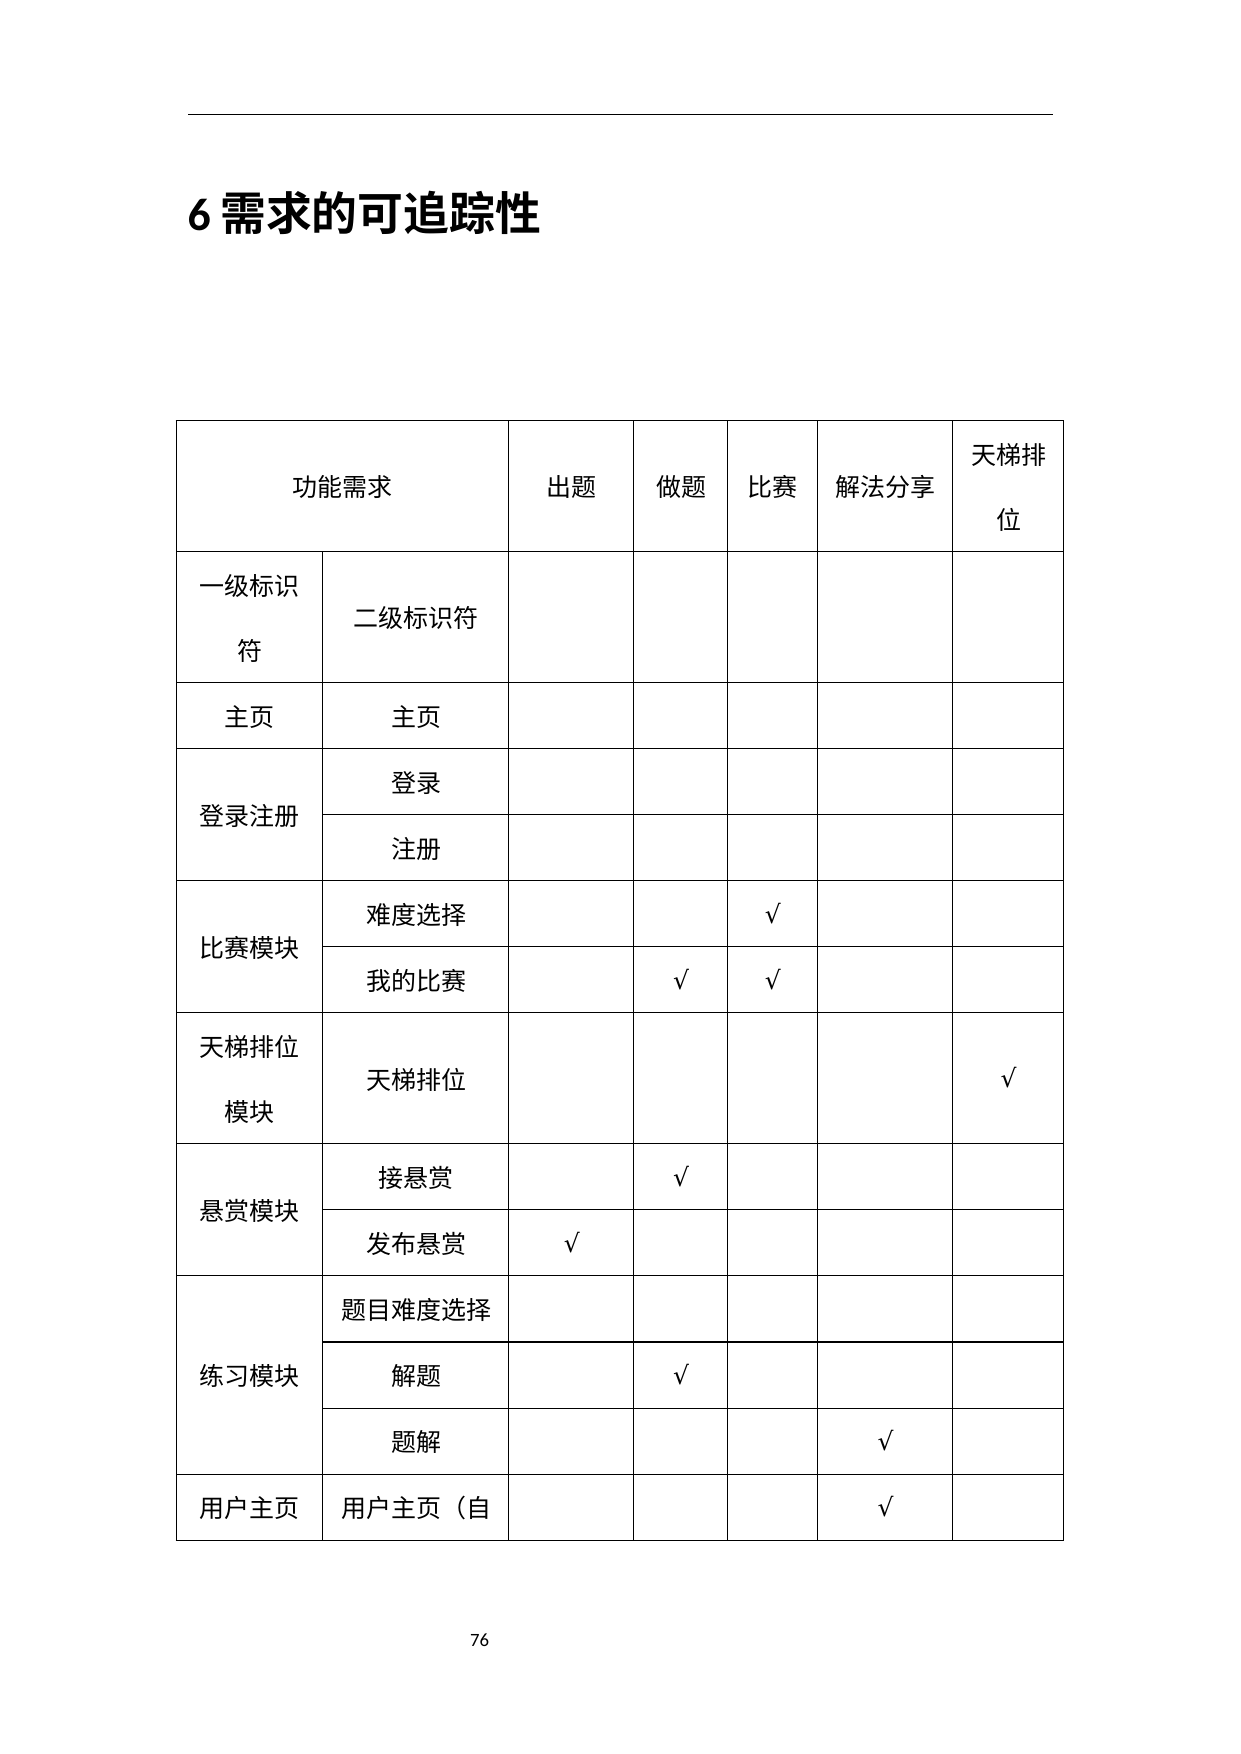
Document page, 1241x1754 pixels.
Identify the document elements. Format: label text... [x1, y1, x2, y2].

table_cell [728, 1144, 817, 1209]
table_cell [509, 947, 633, 1012]
table_cell √ [818, 1475, 952, 1539]
table_cell 一级标识符 [177, 552, 322, 682]
table_cell [634, 1475, 727, 1539]
table_cell [728, 1210, 817, 1275]
table_cell [509, 552, 633, 682]
table_cell [634, 1013, 727, 1143]
table_cell √ [634, 947, 727, 1012]
table_cell [953, 815, 1063, 880]
table_cell [953, 749, 1063, 814]
table_cell [818, 815, 952, 880]
table_cell [509, 815, 633, 880]
table_cell [818, 881, 952, 946]
table_header 天梯排位 [953, 421, 1063, 551]
table_cell [818, 1210, 952, 1275]
table_cell [728, 683, 817, 748]
table_cell √ [509, 1210, 633, 1275]
table_cell [953, 1409, 1063, 1473]
table_cell 发布悬赏 [323, 1210, 508, 1275]
table_cell [728, 1013, 817, 1143]
table_cell 主页 [323, 683, 508, 748]
table_cell [953, 552, 1063, 682]
table_cell [818, 947, 952, 1012]
table_cell [818, 749, 952, 814]
table_cell [728, 1276, 817, 1341]
table_cell [953, 881, 1063, 946]
table_cell [509, 1343, 633, 1407]
table_cell [509, 1475, 633, 1539]
table_cell 比赛模块 [177, 881, 322, 1012]
table_cell 解题 [323, 1343, 508, 1407]
table_cell 登录 [323, 749, 508, 814]
table_cell √ [634, 1343, 727, 1407]
table_cell 注册 [323, 815, 508, 880]
table_header 做题 [634, 421, 727, 551]
table_cell [509, 1409, 633, 1473]
table_cell [728, 1343, 817, 1407]
table_cell 天梯排位 [323, 1013, 508, 1143]
table_cell [728, 552, 817, 682]
table_header 功能需求 [177, 421, 508, 551]
table_cell 主页 [177, 683, 322, 748]
table_cell [953, 1475, 1063, 1539]
table_cell [953, 683, 1063, 748]
table_cell [634, 1210, 727, 1275]
table_cell [509, 683, 633, 748]
table_cell [818, 1013, 952, 1143]
table_header 解法分享 [818, 421, 952, 551]
table_cell [818, 1343, 952, 1407]
table_cell [953, 1210, 1063, 1275]
table_cell [818, 552, 952, 682]
table_cell [728, 1475, 817, 1539]
table_cell [634, 1409, 727, 1473]
table_cell 接悬赏 [323, 1144, 508, 1209]
table_cell [818, 683, 952, 748]
table_cell [728, 749, 817, 814]
table_cell 练习模块 [177, 1276, 322, 1473]
table_header 出题 [509, 421, 633, 551]
table_cell [953, 1276, 1063, 1341]
table_cell 用户主页（自己） [323, 1475, 508, 1539]
table_cell √ [728, 947, 817, 1012]
table_cell [634, 552, 727, 682]
table_cell 难度选择 [323, 881, 508, 946]
table_cell [818, 1144, 952, 1209]
table_cell [634, 749, 727, 814]
table_cell √ [953, 1013, 1063, 1143]
table_cell [634, 815, 727, 880]
table_cell [509, 881, 633, 946]
table_cell 天梯排位模块 [177, 1013, 322, 1143]
table_cell √ [818, 1409, 952, 1473]
table_cell [728, 815, 817, 880]
table_cell [509, 1144, 633, 1209]
table_cell [953, 947, 1063, 1012]
subtitle 6需求的可追踪性 [187, 162, 1053, 259]
table_cell 题解 [323, 1409, 508, 1473]
table_cell [509, 1276, 633, 1341]
table_cell 用户主页模块 [177, 1475, 322, 1539]
table_cell √ [728, 881, 817, 946]
table_cell [634, 881, 727, 946]
table_cell [634, 1276, 727, 1341]
table_cell [634, 683, 727, 748]
table_cell [953, 1343, 1063, 1407]
table_cell [728, 1409, 817, 1473]
table_cell [953, 1144, 1063, 1209]
table_cell [818, 1276, 952, 1341]
table_cell 二级标识符 [323, 552, 508, 682]
table_cell √ [634, 1144, 727, 1209]
table_cell 题目难度选择 [323, 1276, 508, 1341]
table_cell 悬赏模块 [177, 1144, 322, 1275]
table_cell [509, 1013, 633, 1143]
table_cell [509, 749, 633, 814]
table_header 比赛 [728, 421, 817, 551]
table_cell 登录注册 [177, 749, 322, 880]
table_cell 我的比赛 [323, 947, 508, 1012]
